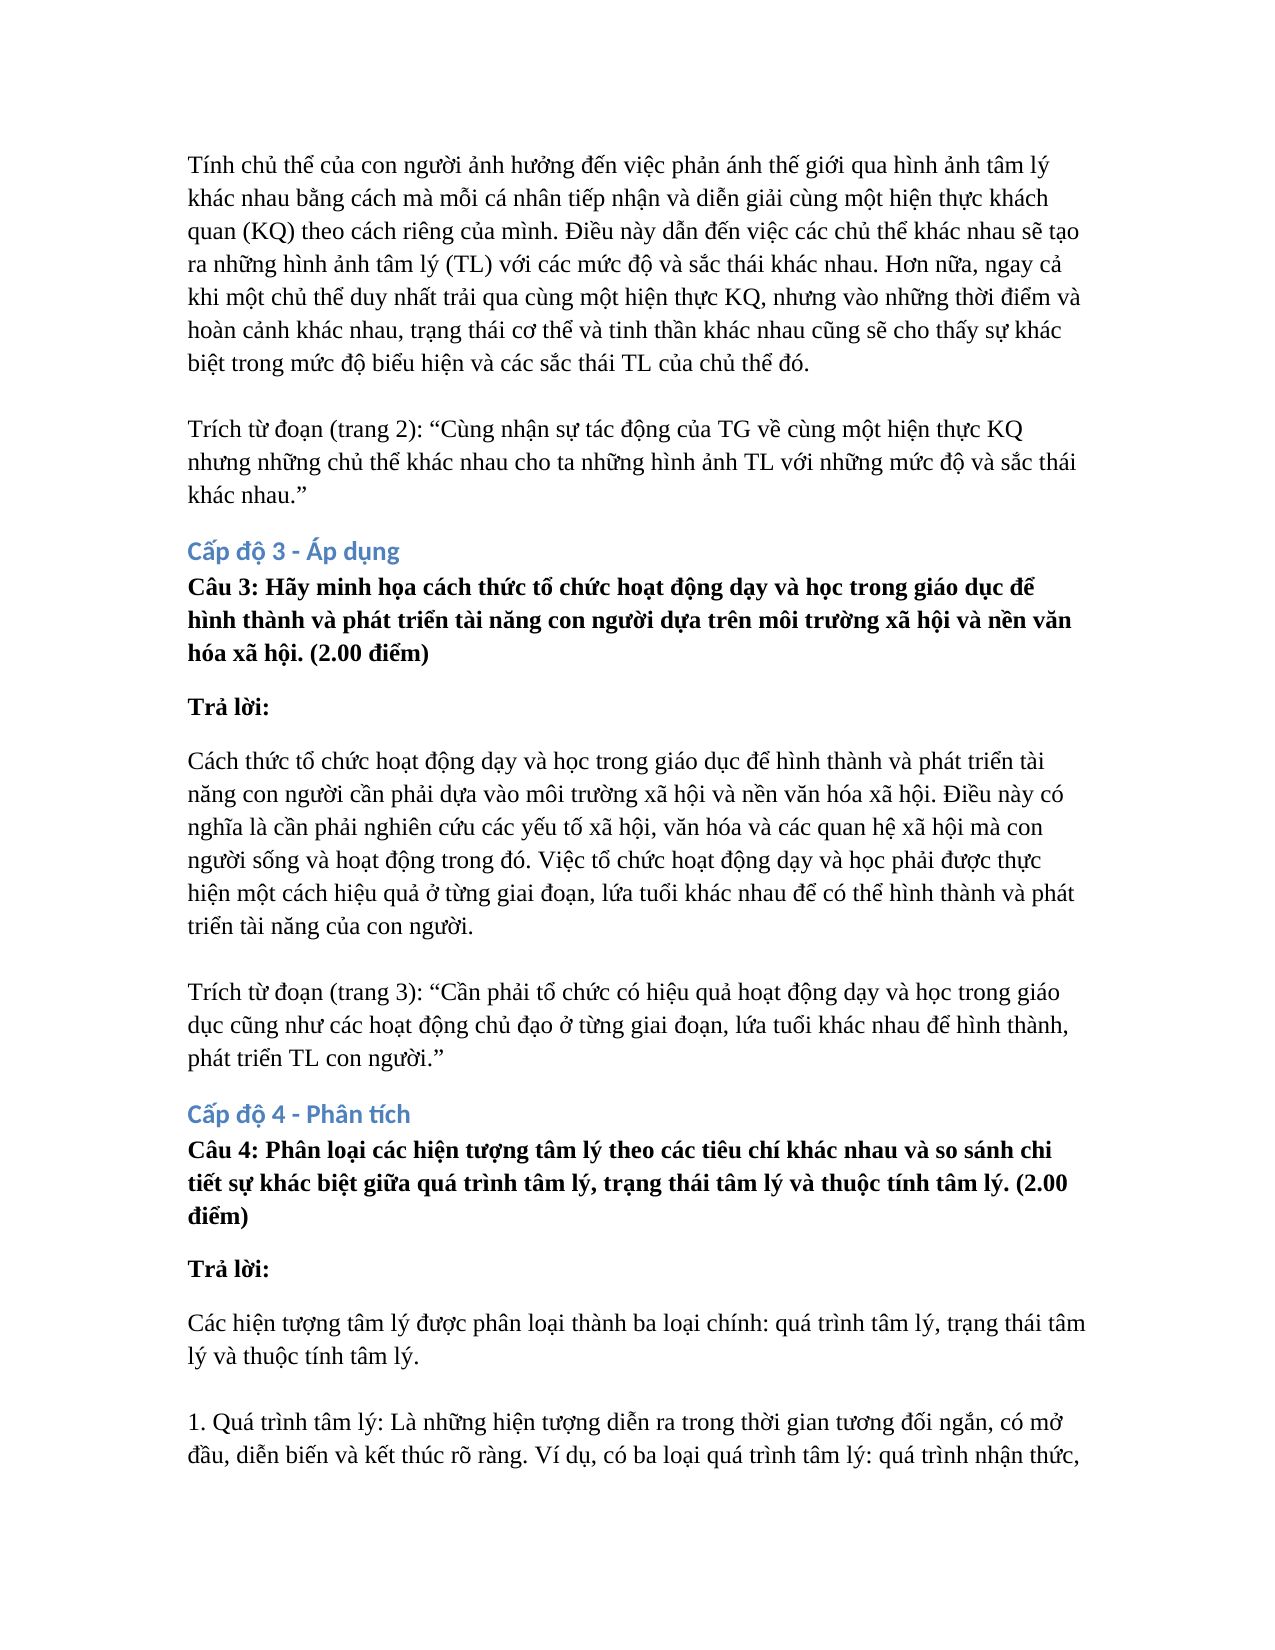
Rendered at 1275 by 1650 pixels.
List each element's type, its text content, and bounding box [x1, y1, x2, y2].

subtitle Cấp độ 3 - Áp dụng [187, 534, 1087, 567]
text Câu 3: Hãy minh họa cách thức tổ chức hoạt động dạy và học trong giáo dục để hình thành và phát triển tài năng con người dựa trên môi trường xã hội và nền văn hóa xã hội. (2.00 điểm) [187, 572, 1087, 667]
text Trả lời: [187, 1254, 1087, 1283]
text Tính chủ thể của con người ảnh hưởng đến việc phản ánh thế giới qua hình ảnh tâm lý khác nhau bằng cách mà mỗi cá nhân tiếp nhận và diễn giải cùng một hiện thực khách quan (KQ) theo cách riêng của mình. Điều này dẫn đến việc các chủ thể khác nhau sẽ tạo ra những hình ảnh tâm lý (TL) với các mức độ và sắc thái khác nhau. Hơn nữa, ngay cả khi một chủ thể duy nhất trải qua cùng một hiện thực KQ, nhưng vào những thời điểm và hoàn cảnh khác nhau, trạng thái cơ thể và tinh thần khác nhau cũng sẽ cho thấy sự khác biệt trong mức độ biểu hiện và các sắc thái TL của chủ thể đó. Trích từ đoạn (trang 2): “Cùng nhận sự tác động của TG về cùng một hiện thực KQ nhưng những chủ thể khác nhau cho ta những hình ảnh TL với những mức độ và sắc thái khác nhau.” [187, 150, 1087, 509]
text Trả lời: [187, 692, 1087, 721]
subtitle Cấp độ 4 - Phân tích [187, 1097, 1087, 1130]
text Câu 4: Phân loại các hiện tượng tâm lý theo các tiêu chí khác nhau và so sánh chi tiết sự khác biệt giữa quá trình tâm lý, trạng thái tâm lý và thuộc tính tâm lý. (2.00 điểm) [187, 1135, 1087, 1229]
text Cách thức tổ chức hoạt động dạy và học trong giáo dục để hình thành và phát triển tài năng con người cần phải dựa vào môi trường xã hội và nền văn hóa xã hội. Điều này có nghĩa là cần phải nghiên cứu các yếu tố xã hội, văn hóa và các quan hệ xã hội mà con người sống và hoạt động trong đó. Việc tổ chức hoạt động dạy và học phải được thực hiện một cách hiệu quả ở từng giai đoạn, lứa tuổi khác nhau để có thể hình thành và phát triển tài năng của con người. Trích từ đoạn (trang 3): “Cần phải tổ chức có hiệu quả hoạt động dạy và học trong giáo dục cũng như các hoạt động chủ đạo ở từng giai đoạn, lứa tuổi khác nhau để hình thành, phát triển TL con người.” [187, 746, 1087, 1072]
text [187, 1308, 1087, 1469]
